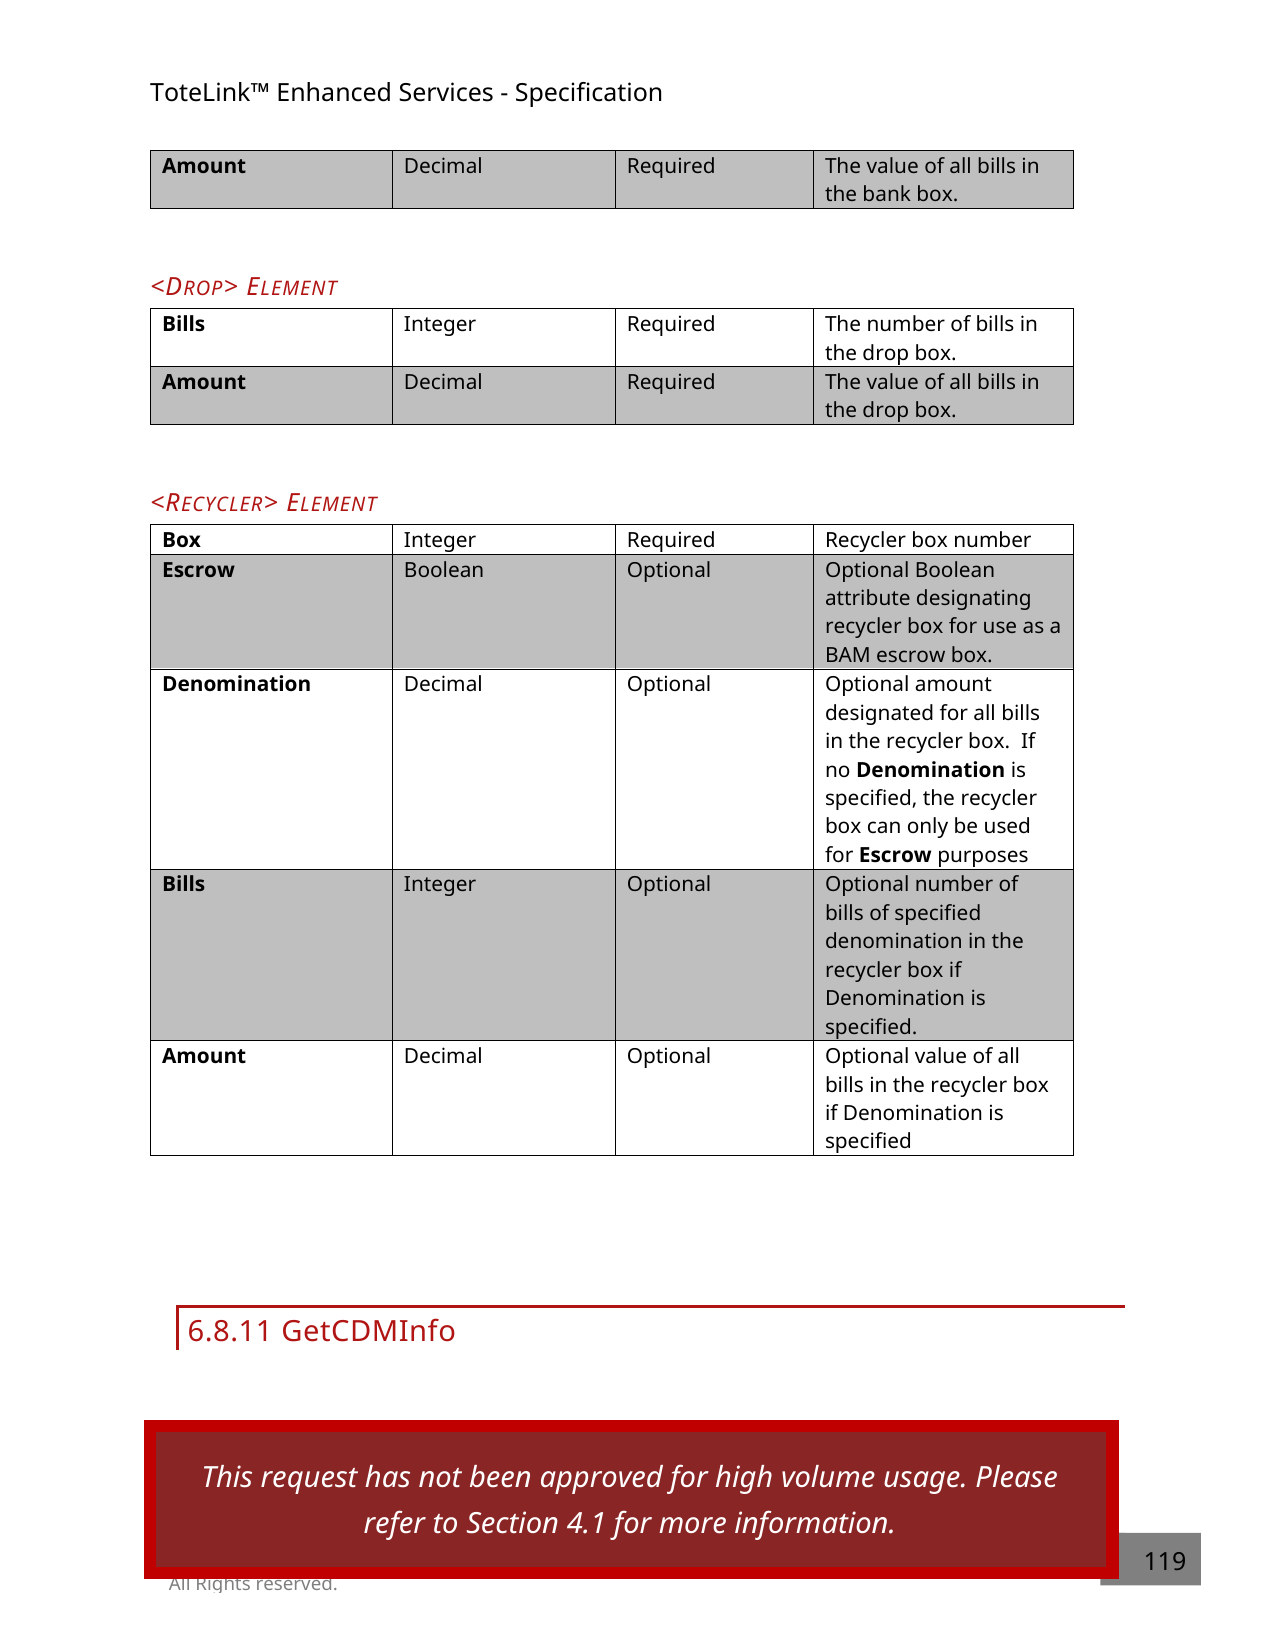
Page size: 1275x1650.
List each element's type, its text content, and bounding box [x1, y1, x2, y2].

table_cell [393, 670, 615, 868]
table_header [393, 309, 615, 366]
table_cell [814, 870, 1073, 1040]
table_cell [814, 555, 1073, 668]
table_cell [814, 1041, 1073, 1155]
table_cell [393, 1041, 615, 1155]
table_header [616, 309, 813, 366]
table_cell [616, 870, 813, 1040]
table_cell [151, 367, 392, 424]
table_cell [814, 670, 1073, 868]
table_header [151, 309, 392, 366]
subtitle <Drop> Element [150, 269, 1125, 303]
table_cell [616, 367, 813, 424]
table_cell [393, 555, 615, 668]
subtitle <Recycler> Element [150, 485, 1125, 519]
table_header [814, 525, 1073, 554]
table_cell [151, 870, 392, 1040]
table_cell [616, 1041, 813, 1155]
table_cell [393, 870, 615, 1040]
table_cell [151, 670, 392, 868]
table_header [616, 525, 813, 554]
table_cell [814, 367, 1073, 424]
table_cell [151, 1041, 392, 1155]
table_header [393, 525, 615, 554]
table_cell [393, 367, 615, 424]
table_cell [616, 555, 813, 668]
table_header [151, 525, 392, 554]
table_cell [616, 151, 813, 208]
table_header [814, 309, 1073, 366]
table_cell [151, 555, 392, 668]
subtitle GetCDMInfo [179, 1308, 1125, 1350]
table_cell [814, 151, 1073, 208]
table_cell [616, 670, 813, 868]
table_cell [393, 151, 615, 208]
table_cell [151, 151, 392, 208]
